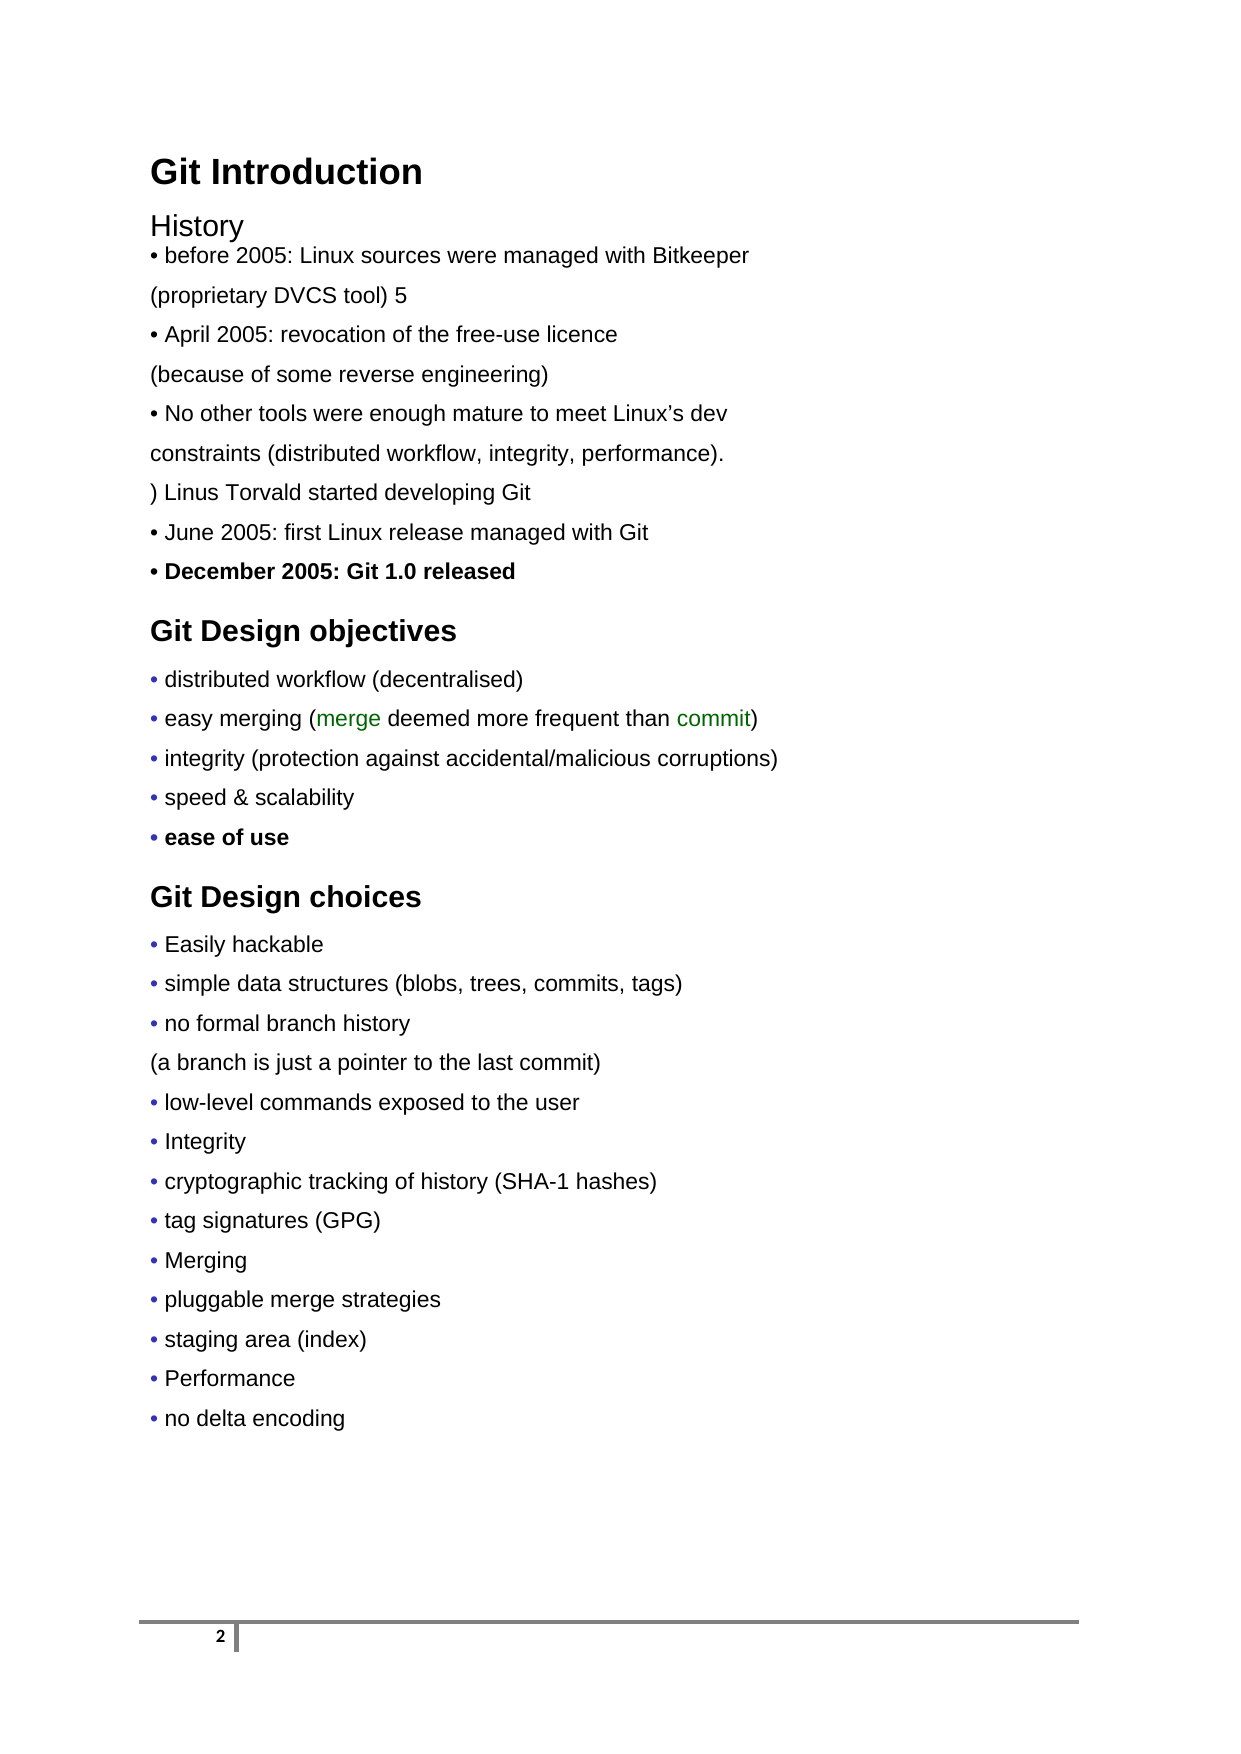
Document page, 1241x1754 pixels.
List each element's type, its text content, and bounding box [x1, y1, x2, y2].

subtitle Git Introduction [150, 150, 1090, 192]
text (because of some reverse engineering) [150, 361, 1090, 387]
text • Easily hackable [150, 931, 1090, 957]
text • distributed workflow (decentralised) [150, 666, 1090, 692]
text • staging area (index) [150, 1326, 1090, 1352]
text • Performance [150, 1365, 1090, 1391]
text • April 2005: revocation of the free-use licence [150, 321, 1090, 348]
text (proprietary DVCS tool) 5 [150, 282, 1090, 308]
text • integrity (protection against accidental/malicious corruptions) [150, 744, 1090, 771]
text • low-level commands exposed to the user [150, 1089, 1090, 1115]
text • June 2005: first Linux release managed with Git [150, 519, 1090, 545]
text • no delta encoding [150, 1404, 1090, 1431]
text • speed & scalability [150, 784, 1090, 810]
text • before 2005: Linux sources were managed with Bitkeeper [150, 242, 1090, 269]
text • simple data structures (blobs, trees, commits, tags) [150, 970, 1090, 997]
subtitle • ease of use [150, 823, 1090, 850]
text • Merging [150, 1247, 1090, 1273]
text • easy merging (merge deemed more frequent than commit) [150, 705, 1090, 731]
text constraints (distributed workflow, integrity, performance). [150, 440, 1090, 466]
subtitle • December 2005: Git 1.0 released [150, 558, 1090, 584]
text History [150, 208, 1090, 242]
text (a branch is just a pointer to the last commit) [150, 1049, 1090, 1076]
text ) Linus Torvald started developing Git [150, 479, 1090, 506]
text • no formal branch history [150, 1010, 1090, 1036]
text • cryptographic tracking of history (SHA-1 hashes) [150, 1168, 1090, 1194]
text • Integrity [150, 1128, 1090, 1154]
text • No other tools were enough mature to meet Linux’s dev [150, 400, 1090, 427]
text Git Design choices [150, 878, 1090, 913]
text Git Design objectives [150, 613, 1090, 648]
text • tag signatures (GPG) [150, 1207, 1090, 1233]
text • pluggable merge strategies [150, 1286, 1090, 1312]
